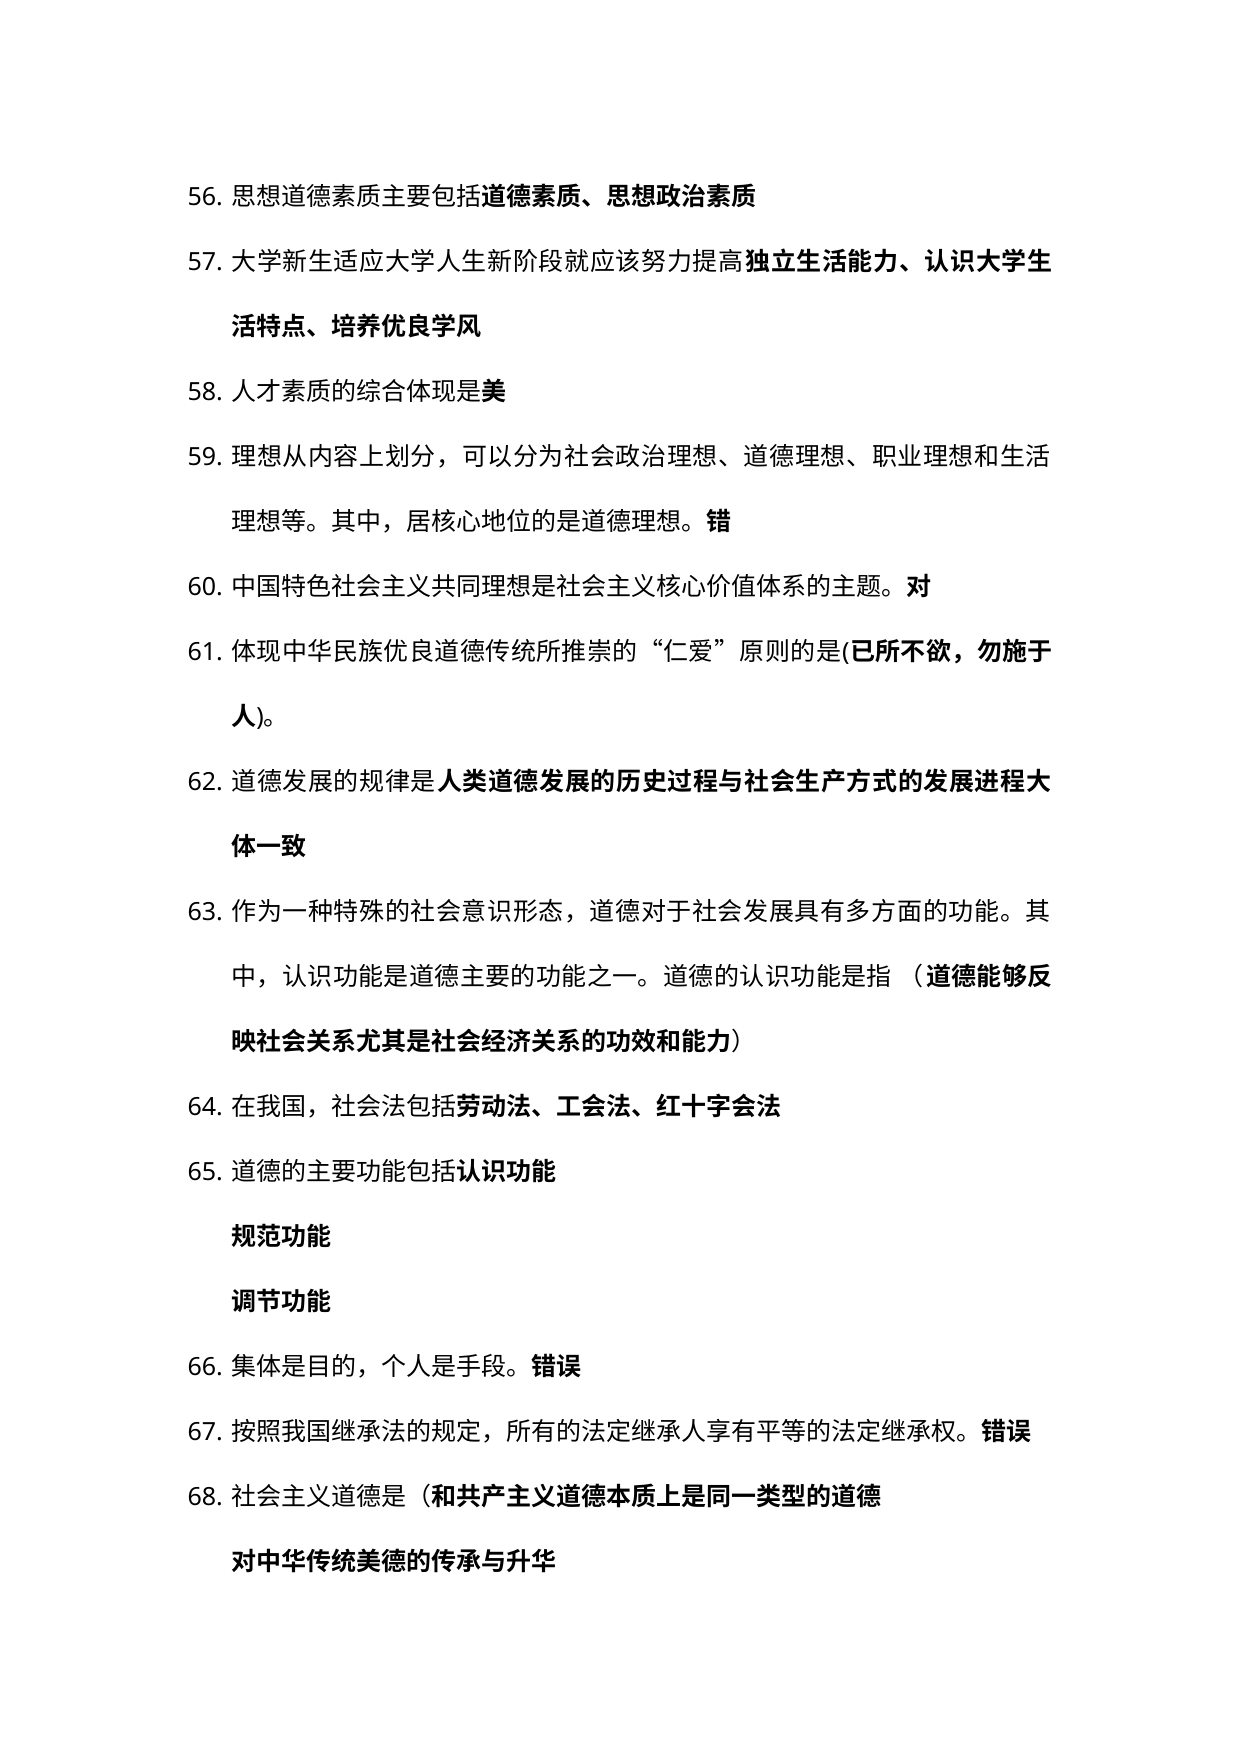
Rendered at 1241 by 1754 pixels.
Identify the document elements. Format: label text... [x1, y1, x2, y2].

list 作为一种特殊的社会意识形态，道德对于社会发展具有多方面的功能。其中，认识功能是道德主要的功能之一。道德的认识功能是指 （道德能够反映社会关系尤其是社会经济关系的功效和能力） [187, 877, 1053, 1072]
list 人才素质的综合体现是美 [187, 357, 1053, 422]
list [187, 227, 1053, 357]
list 道德的主要功能包括认识功能 规范功能 调节功能 [187, 1137, 1053, 1332]
list 体现中华民族优良道德传统所推崇的“仁爱”原则的是(已所不欲，勿施于人)。 [187, 617, 1053, 747]
list 在我国，社会法包括劳动法、工会法、红十字会法 [187, 1072, 1053, 1137]
list 集体是目的，个人是手段。错误 [187, 1332, 1053, 1397]
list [187, 1462, 1053, 1592]
list 理想从内容上划分，可以分为社会政治理想、道德理想、职业理想和生活理想等。其中，居核心地位的是道德理想。错 [187, 422, 1053, 552]
list 按照我国继承法的规定，所有的法定继承人享有平等的法定继承权。错误 [187, 1397, 1053, 1462]
list 道德发展的规律是人类道德发展的历史过程与社会生产方式的发展进程大体一致 [187, 747, 1053, 877]
list 思想道德素质主要包括道德素质、思想政治素质 [187, 162, 1053, 227]
list 中国特色社会主义共同理想是社会主义核心价值体系的主题。对 [187, 552, 1053, 617]
